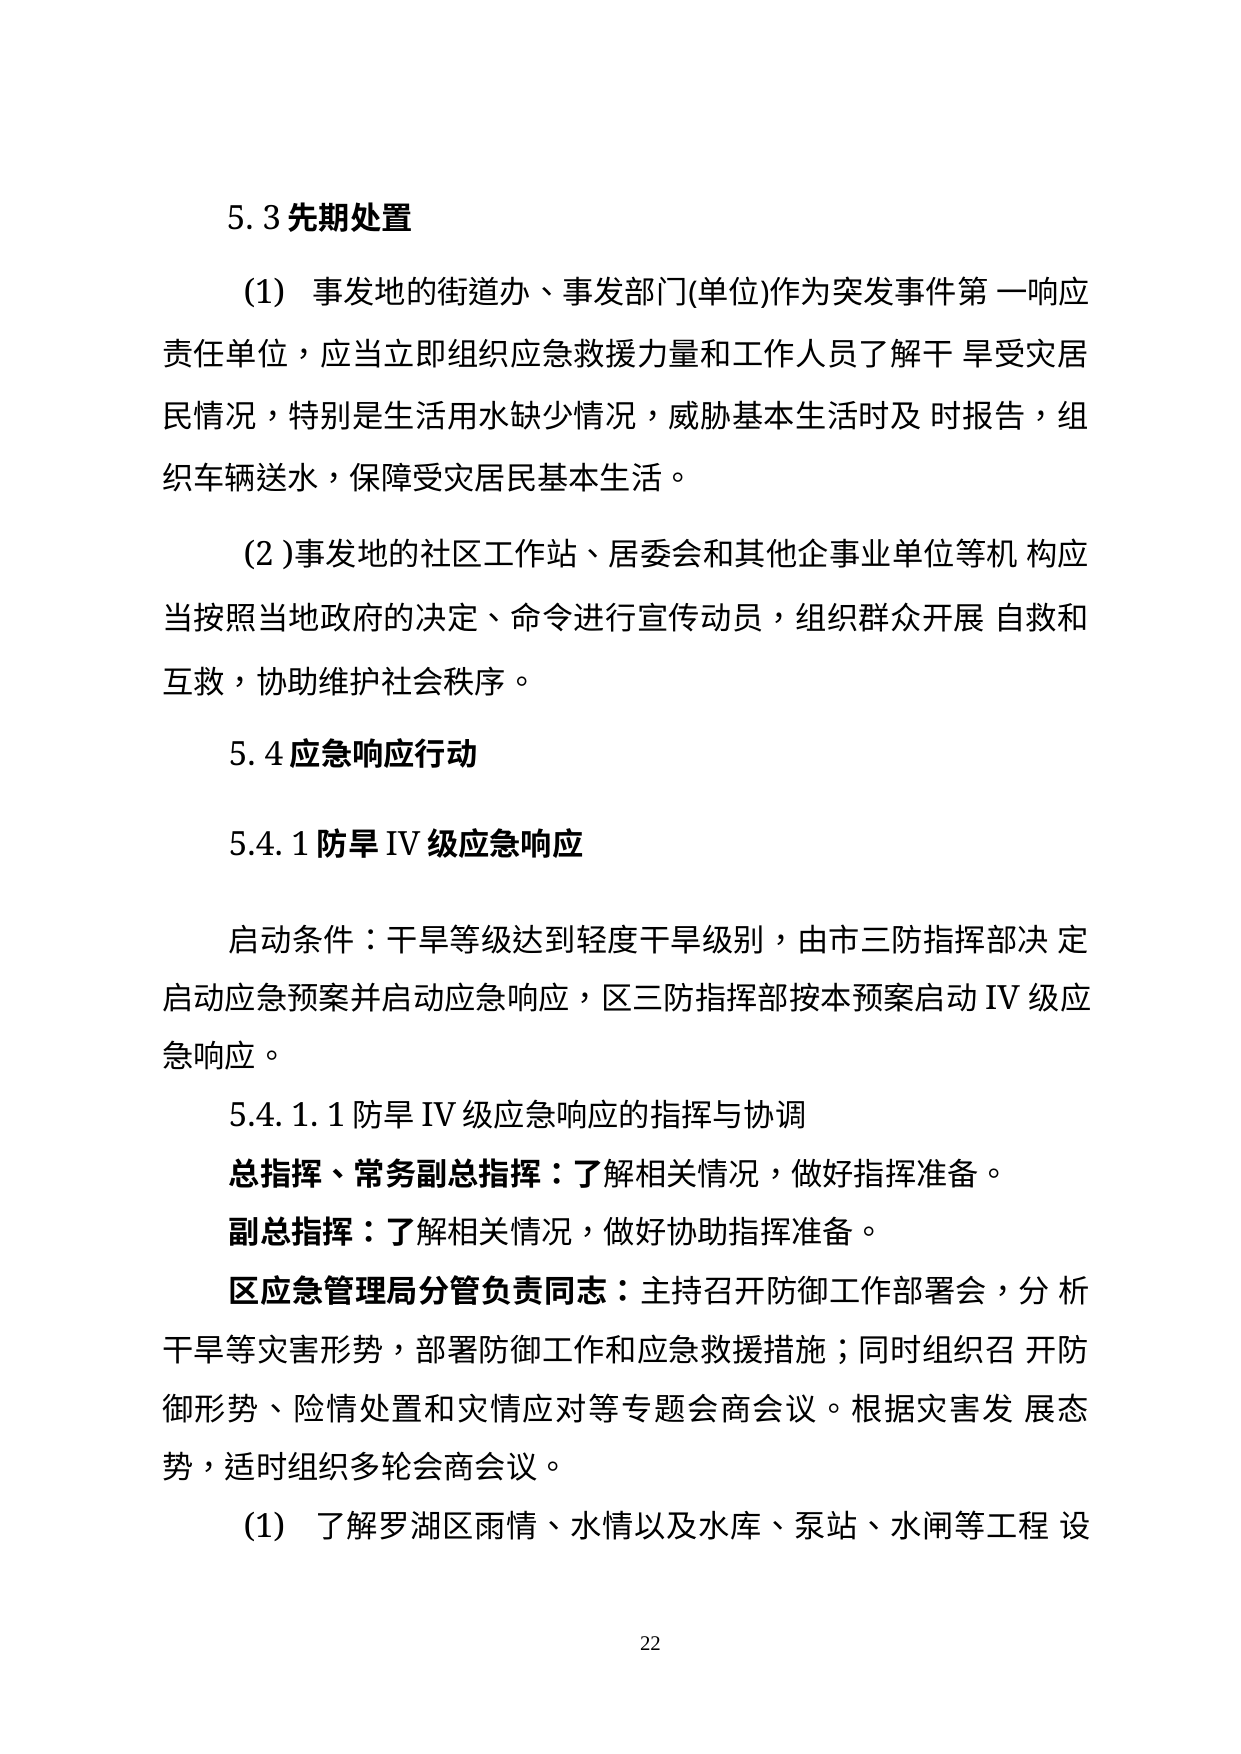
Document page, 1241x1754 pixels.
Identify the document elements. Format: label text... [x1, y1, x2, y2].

subtitle 5.4. 1防旱IV级应急响应 [162, 808, 1091, 867]
text 5.4. 1. 1防旱IV级应急响应的指挥与协调 [162, 1079, 1091, 1138]
text 总指挥、常务副总指挥：了解相关情况，做好指挥准备。 [162, 1138, 1091, 1197]
text (2 )事发地的社区工作站、居委会和其他企事业单位等机 构应当按照当地政府的决定、命令进行宣传动员，组织群众开展 自救和互救，协助维护社会秩序。 [162, 515, 1091, 706]
text 副总指挥：了解相关情况，做好协助指挥准备。 [162, 1197, 1091, 1256]
text 启动条件：干旱等级达到轻度干旱级别，由市三防指挥部决 定启动应急预案并启动应急响应，区三防指挥部按本预案启动IV 级应急响应。 [162, 905, 1091, 1079]
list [162, 1491, 1091, 1549]
text 区应急管理局分管负责同志：主持召开防御工作部署会，分 析干旱等灾害形势，部署防御工作和应急救援措施；同时组织召 开防御形势、险情处置和灾情应对等专题会商会议。根据灾害发 展态势，适时组织多轮会商会议。 [162, 1256, 1091, 1491]
subtitle 5. 4应急响应行动 [162, 718, 1091, 777]
list 事发地的街道办、事发部门(单位)作为突发事件第 一响应责任单位，应当立即组织应急救援力量和工作人员了解干 旱受灾居民情况，特别是生活用水缺少情况，威胁基本生活时及 时报告，组织车辆送水，保障受灾居民基本生活。 [162, 253, 1091, 502]
subtitle 5. 3先期处置 [162, 182, 1091, 241]
